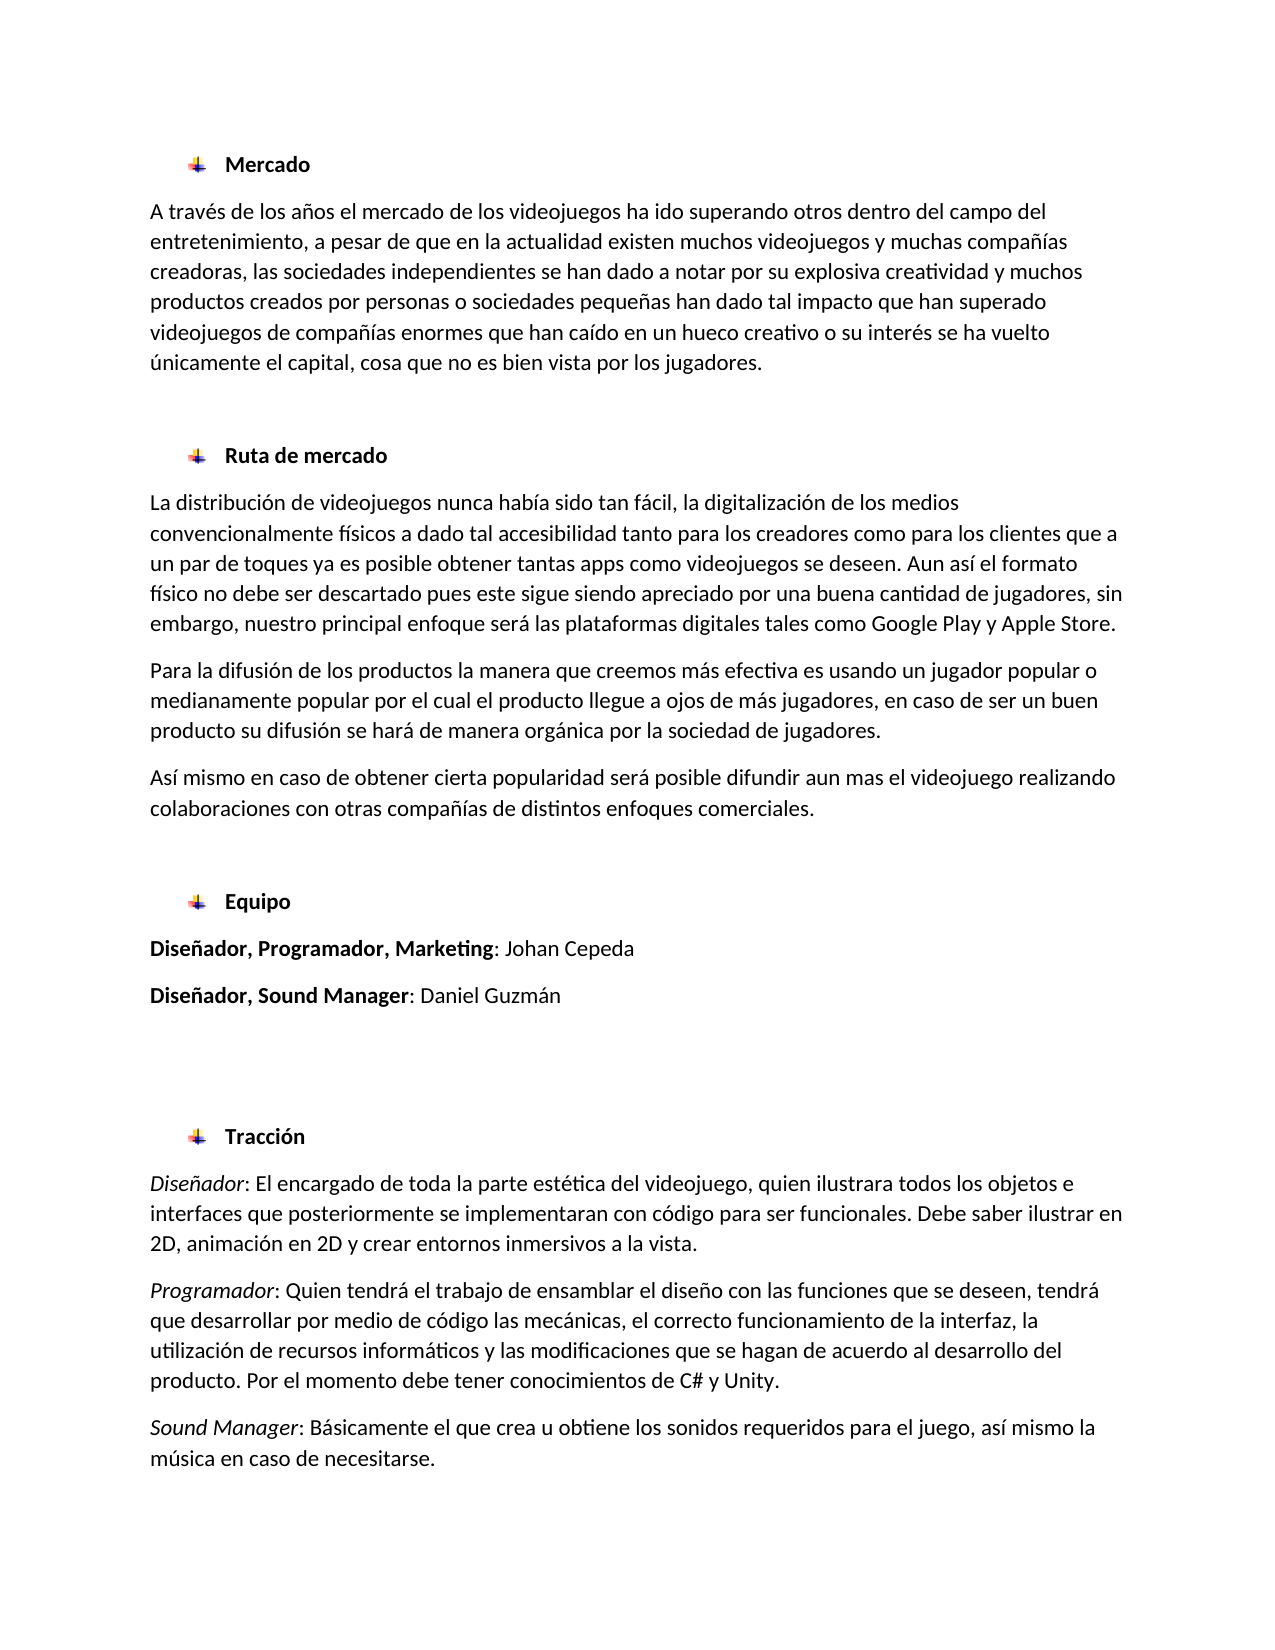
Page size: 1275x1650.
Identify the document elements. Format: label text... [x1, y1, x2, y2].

text A través de los años el mercado de los videojuegos ha ido superando otros dentro del campo del entretenimiento, a pesar de que en la actualidad existen muchos videojuegos y muchas compañías creadoras, las sociedades independientes se han dado a notar por su explosiva creatividad y muchos productos creados por personas o sociedades pequeñas han dado tal impacto que han superado videojuegos de compañías enormes que han caído en un hueco creativo o su interés se ha vuelto únicamente el capital, cosa que no es bien vista por los jugadores. [150, 197, 1125, 376]
text Sound Manager: Básicamente el que crea u obtiene los sonidos requeridos para el juego, así mismo la música en caso de necesitarse. [150, 1413, 1125, 1472]
text La distribución de videojuegos nunca había sido tan fácil, la digitalización de los medios convencionalmente físicos a dado tal accesibilidad tanto para los creadores como para los clientes que a un par de toques ya es posible obtener tantas apps como videojuegos se deseen. Aun así el formato físico no debe ser descartado pues este sigue siendo apreciado por una buena cantidad de jugadores, sin embargo, nuestro principal enfoque será las plataformas digitales tales como Google Play y Apple Store. [150, 488, 1125, 637]
text Diseñador: El encargado de toda la parte estética del videojuego, quien ilustrara todos los objetos e interfaces que posteriormente se implementaran con código para ser funcionales. Debe saber ilustrar en 2D, animación en 2D y crear entornos inmersivos a la vista. [150, 1169, 1125, 1257]
text Así mismo en caso de obtener cierta popularidad será posible difundir aun mas el videojuego realizando colaboraciones con otras compañías de distintos enfoques comerciales. [150, 763, 1125, 822]
list Tracción [187, 1122, 1125, 1150]
picture [188, 1127, 206, 1145]
text Para la difusión de los productos la manera que creemos más efectiva es usando un jugador popular o medianamente popular por el cual el producto llegue a ojos de más jugadores, en caso de ser un buen producto su difusión se hará de manera orgánica por la sociedad de jugadores. [150, 656, 1125, 745]
text Programador: Quien tendrá el trabajo de ensamblar el diseño con las funciones que se deseen, tendrá que desarrollar por medio de código las mecánicas, el correcto funcionamiento de la interfaz, la utilización de recursos informáticos y las modificaciones que se hagan de acuerdo al desarrollo del producto. Por el momento debe tener conocimientos de C# y Unity. [150, 1276, 1125, 1395]
list Mercado [187, 150, 1125, 178]
list Ruta de mercado [187, 442, 1125, 470]
picture [188, 447, 206, 464]
text Diseñador, Sound Manager: Daniel Guzmán [150, 981, 1125, 1009]
picture [188, 155, 206, 173]
text Diseñador, Programador, Marketing: Johan Cepeda [150, 934, 1125, 962]
list Equipo [187, 887, 1125, 916]
picture [188, 893, 206, 910]
